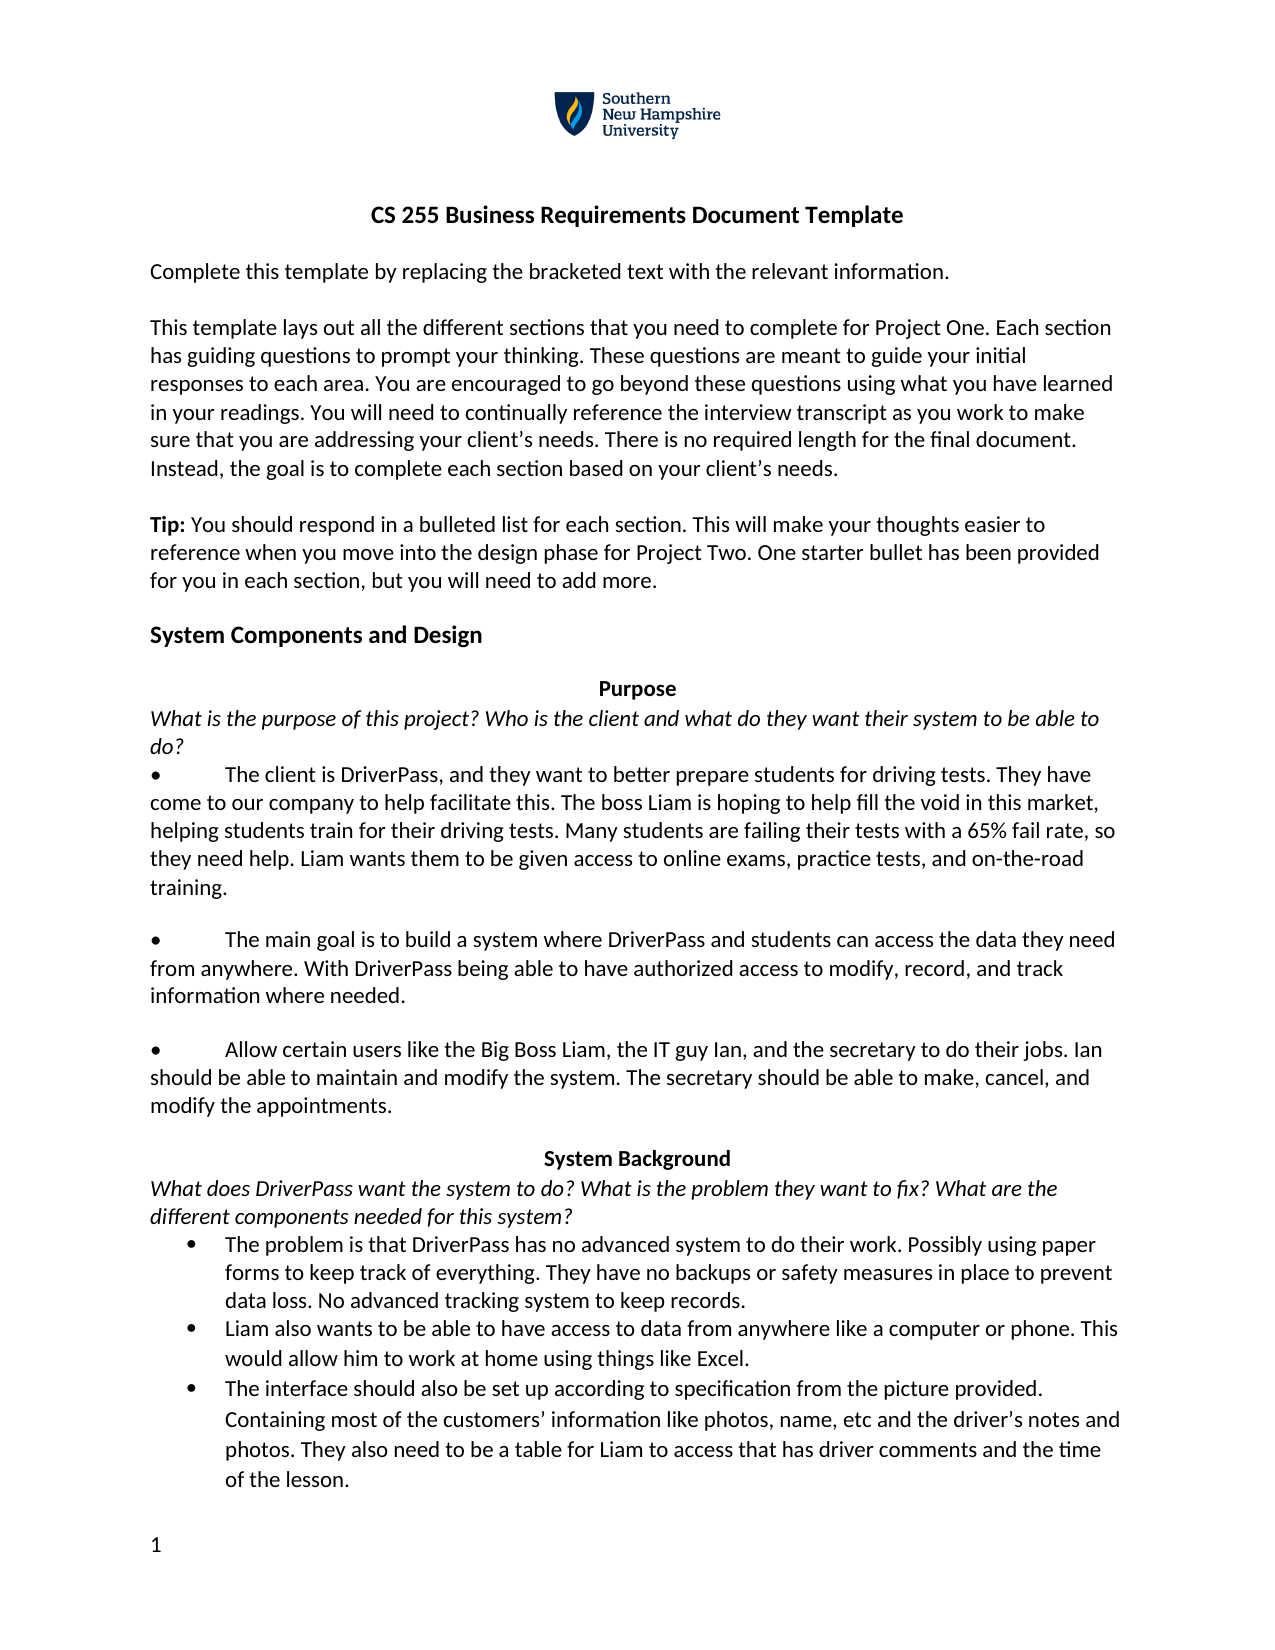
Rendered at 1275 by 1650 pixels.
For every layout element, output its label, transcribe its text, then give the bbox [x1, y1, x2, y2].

text This template lays out all the different sections that you need to complete for Project One. Each section has guiding questions to prompt your thinking. These questions are meant to guide your initial responses to each area. You are encouraged to go beyond these questions using what you have learned in your readings. You will need to continually reference the interview transcript as you work to make sure that you are addressing your client’s needs. There is no required length for the final document. Instead, the goal is to complete each section based on your client’s needs. [150, 313, 1125, 482]
list Liam also wants to be able to have access to data from anywhere like a computer or phone. This would allow him to work at home using things like Excel. [187, 1314, 1125, 1372]
text • The main goal is to build a system where DriverPass and students can access the data they need from anywhere. With DriverPass being able to have authorized access to modify, record, and track information where needed. [150, 926, 1125, 1010]
subtitle CS 255 Business Requirements Document Template [150, 199, 1125, 229]
subtitle Purpose [150, 674, 1125, 702]
text What does DriverPass want the system to do? What is the problem they want to fix? What are the different components needed for this system? [150, 1174, 1125, 1230]
list The interface should also be set up according to specification from the picture provided. Containing most of the customers’ information like photos, name, etc and the driver’s notes and photos. They also need to be a table for Liam to access that has driver comments and the time of the lesson. [187, 1374, 1125, 1493]
subtitle System Components and Design [150, 619, 1125, 649]
text Tip: You should respond in a bulleted list for each section. This will make your thoughts easier to reference when you move into the design phase for Project Two. One starter bullet has been provided for you in each section, but you will need to add more. [150, 510, 1125, 594]
picture [546, 75, 729, 154]
text What is the purpose of this project? Who is the client and what do they want their system to be able to do? [150, 704, 1125, 761]
text • Allow certain users like the Big Boss Liam, the IT guy Ian, and the secretary to do their jobs. Ian should be able to maintain and modify the system. The secretary should be able to make, cancel, and modify the appointments. [150, 1035, 1125, 1119]
text • The client is DriverPass, and they want to better prepare students for driving tests. They have come to our company to help facilitate this. The boss Liam is hoping to help fill the void in this market, helping students train for their driving tests. Many students are failing their tests with a 65% fail rate, so they need help. Liam wants them to be given access to online exams, practice tests, and on-the-road training. [150, 761, 1125, 901]
text Complete this template by replacing the bracketed text with the relevant information. [150, 257, 1125, 286]
subtitle System Background [150, 1144, 1125, 1172]
list The problem is that DriverPass has no advanced system to do their work. Possibly using paper forms to keep track of everything. They have no backups or safety measures in place to prevent data loss. No advanced tracking system to keep records. [187, 1230, 1125, 1314]
